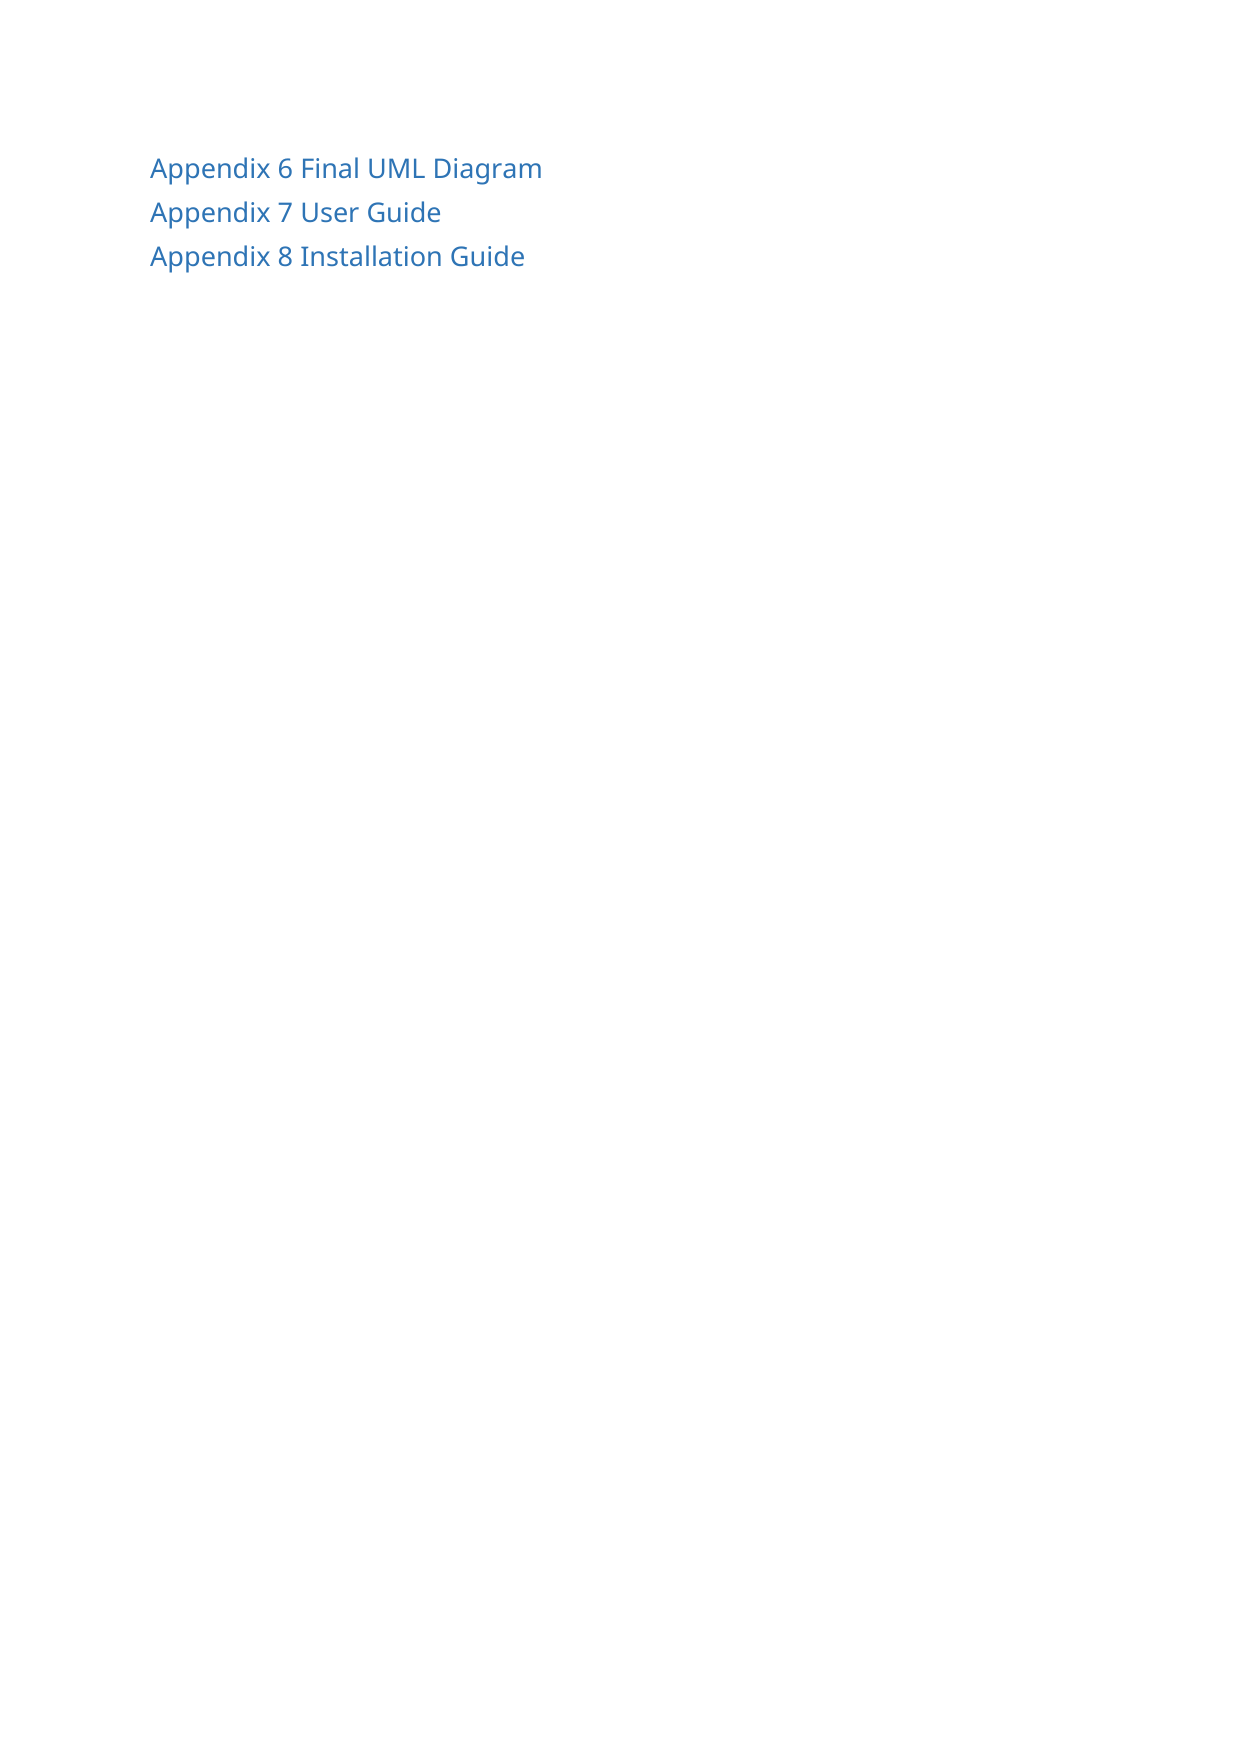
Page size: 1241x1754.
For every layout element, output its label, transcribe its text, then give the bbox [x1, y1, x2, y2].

subtitle Appendix 8 Installation Guide [150, 238, 1090, 275]
subtitle Appendix 6 Final UML Diagram [150, 150, 1090, 187]
subtitle Appendix 7 User Guide [150, 194, 1090, 231]
